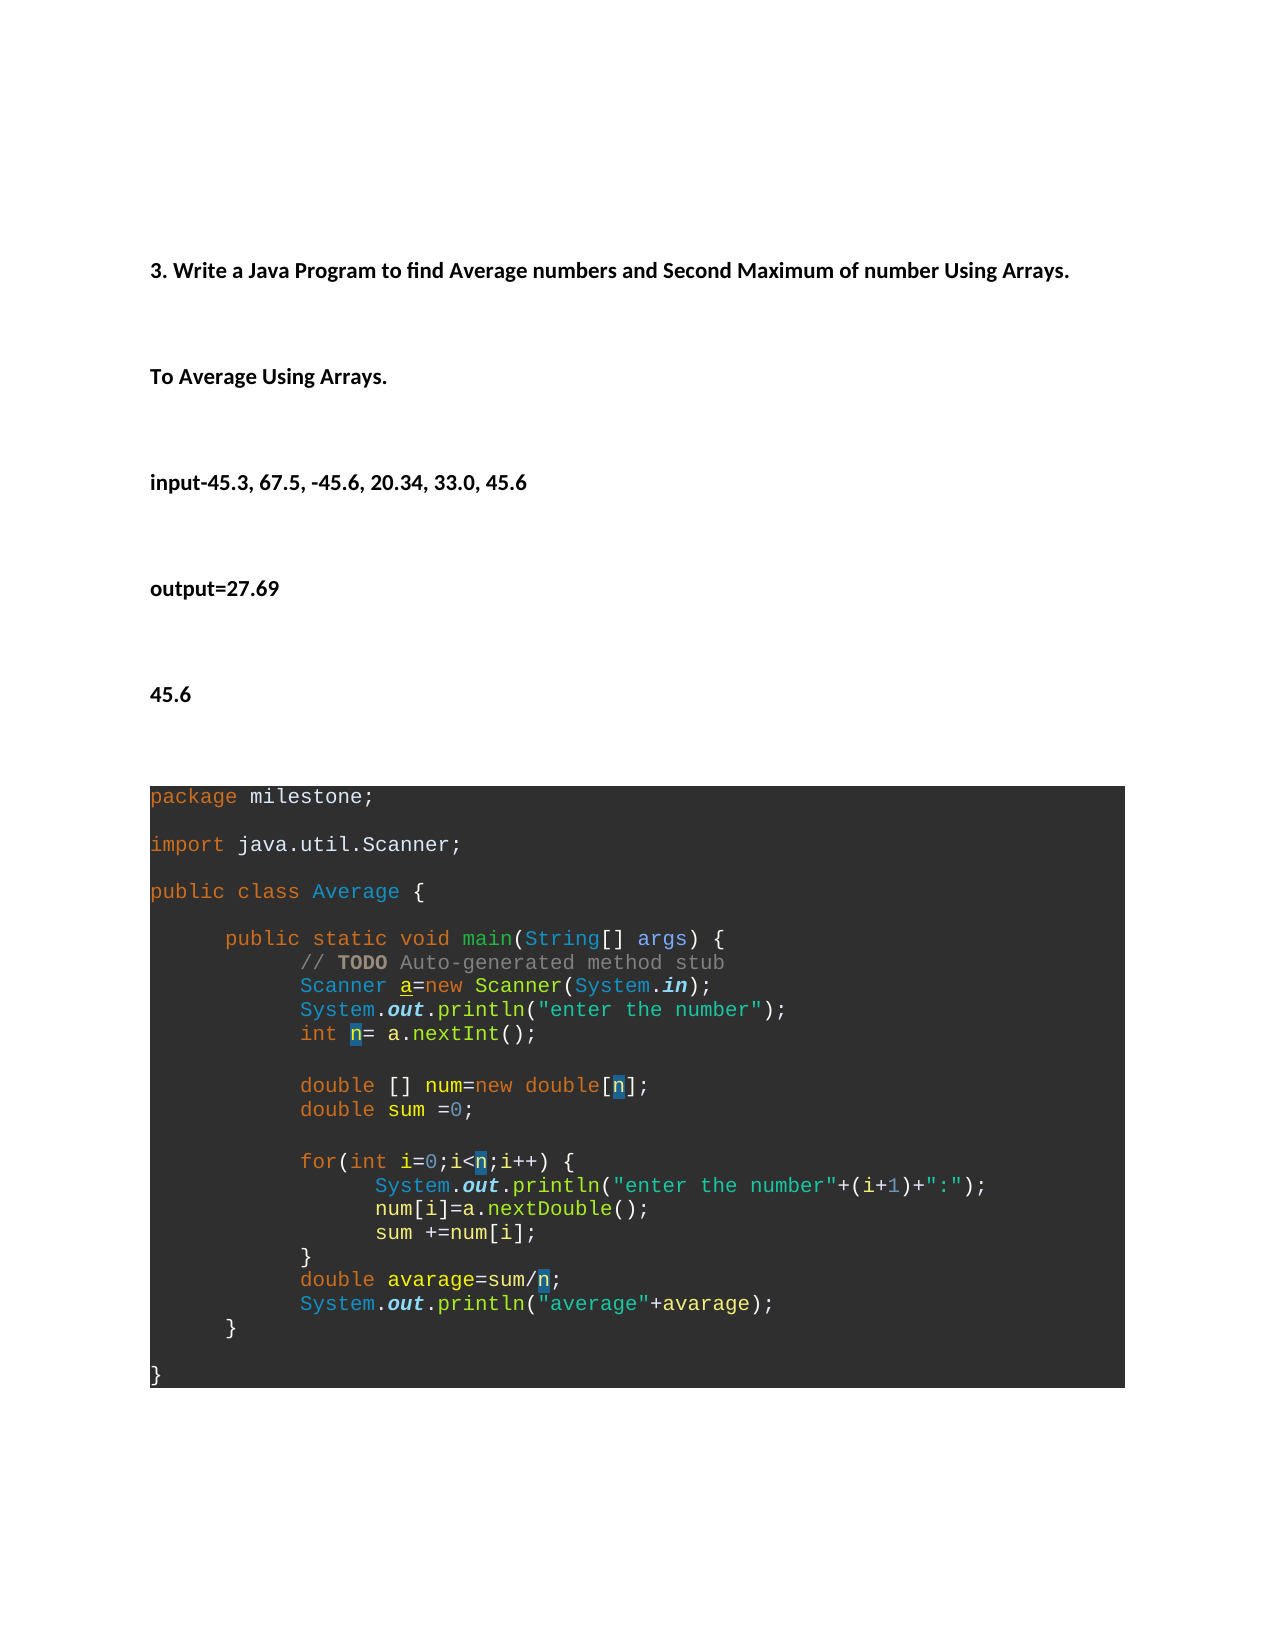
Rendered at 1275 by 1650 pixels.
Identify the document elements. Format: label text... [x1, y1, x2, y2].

text double avarage=sum/n; [150, 1269, 538, 1293]
text sum +=num[i]; [150, 1222, 1125, 1246]
text } [150, 1317, 1125, 1340]
text double [] num=new double[n]; [625, 1075, 1125, 1099]
text System.out.println("enter the number"+(i+1)+":"); [150, 1175, 1125, 1198]
text 3. Write a Java Program to find Average numbers and Second Maximum of number Using Arrays. [150, 256, 1125, 284]
text } [150, 1364, 1125, 1388]
text double [] num=new double[n]; [150, 1075, 613, 1099]
text public class Average { [150, 881, 1125, 904]
text double avarage=sum/n; [550, 1269, 1125, 1293]
text To Average Using Arrays. [150, 362, 1125, 390]
text public static void main(String[] args) { [150, 928, 1125, 952]
text for(int i=0;i<n;i++) { [150, 1151, 475, 1175]
text int n= a.nextInt(); [150, 1023, 350, 1046]
text System.out.println("average"+avarage); [150, 1293, 1125, 1317]
text 45.6 [150, 680, 1125, 708]
text int n= a.nextInt(); [362, 1023, 1125, 1046]
text num[i]=a.nextDouble(); [150, 1198, 1125, 1222]
text for(int i=0;i<n;i++) { [487, 1151, 1125, 1175]
text double sum =0; [150, 1099, 1125, 1122]
text package milestone; [150, 786, 1125, 810]
text Scanner a=new Scanner(System.in); [150, 975, 1125, 999]
text System.out.println("enter the number"); [150, 999, 1125, 1023]
text } [150, 1246, 1125, 1269]
text import java.util.Scanner; [150, 833, 1125, 857]
text // TODO Auto-generated method stub [150, 952, 1125, 975]
text output=27.69 [150, 574, 1125, 602]
text input-45.3, 67.5, -45.6, 20.34, 33.0, 45.6 [150, 468, 1125, 496]
